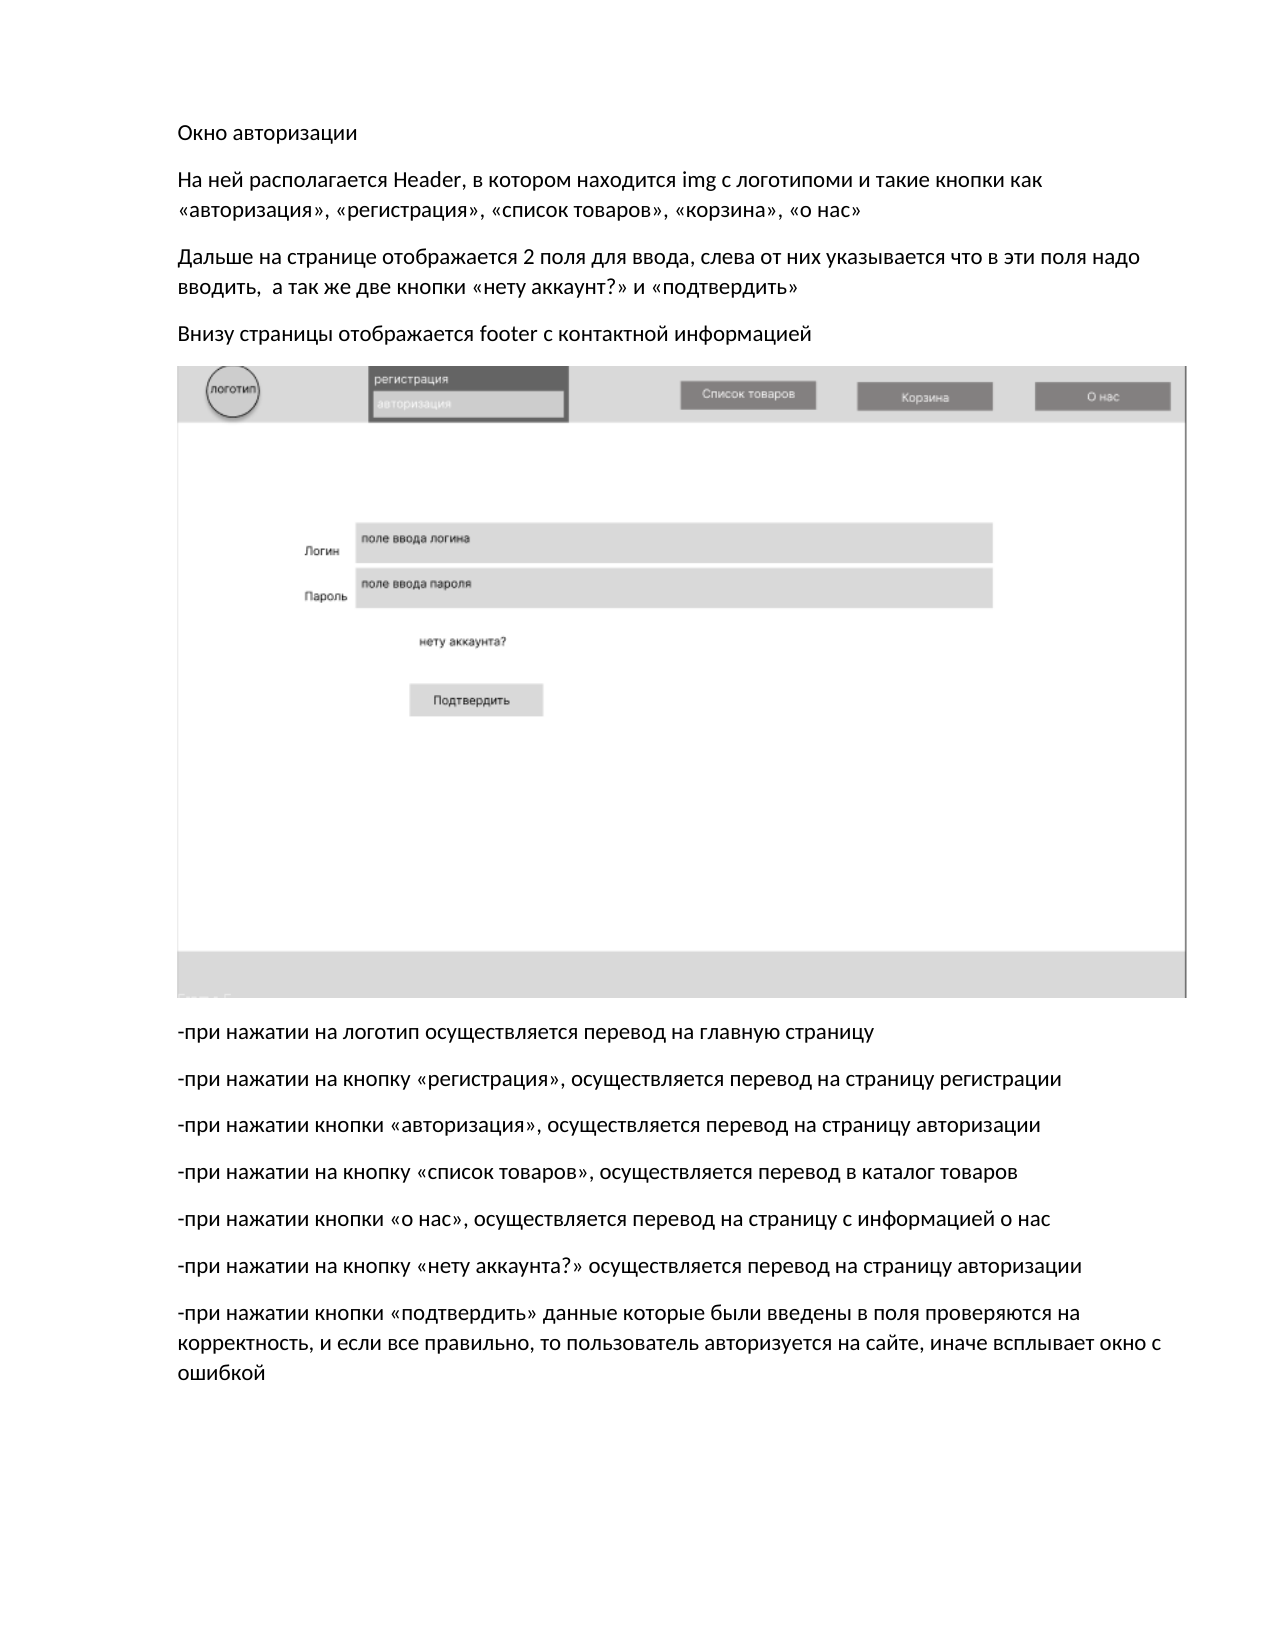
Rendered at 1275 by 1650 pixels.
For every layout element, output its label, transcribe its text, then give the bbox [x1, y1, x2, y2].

text -при нажатии кнопки «подтвердить» данные которые были введены в поля проверяются на корректность, и если все правильно, то пользователь авторизуется на сайте, иначе всплывает окно с ошибкой [177, 1298, 1186, 1387]
text Внизу страницы отображается footer с контактной информацией [177, 319, 1186, 347]
text Окно авторизации [177, 118, 1186, 146]
text -при нажатии на логотип осуществляется перевод на главную страницу [177, 1017, 1186, 1045]
text На ней располагается Header, в котором находится img с логотипоми и такие кнопки как «авторизация», «регистрация», «список товаров», «корзина», «о нас» [177, 165, 1186, 223]
picture [177, 366, 1187, 998]
text -при нажатии на кнопку «список товаров», осуществляется перевод в каталог товаров [177, 1157, 1186, 1186]
text -при нажатии кнопки «авторизация», осуществляется перевод на страницу авторизации [177, 1111, 1186, 1139]
text -при нажатии на кнопку «регистрация», осуществляется перевод на страницу регистрации [177, 1064, 1186, 1092]
text -при нажатии на кнопку «нету аккаунта?» осуществляется перевод на страницу авторизации [177, 1251, 1186, 1279]
text Дальше на странице отображается 2 поля для ввода, слева от них указывается что в эти поля надо вводить, а так же две кнопки «нету аккаунт?» и «подтвердить» [177, 242, 1186, 300]
text -при нажатии кнопки «о нас», осуществляется перевод на страницу с информацией о нас [177, 1204, 1186, 1232]
